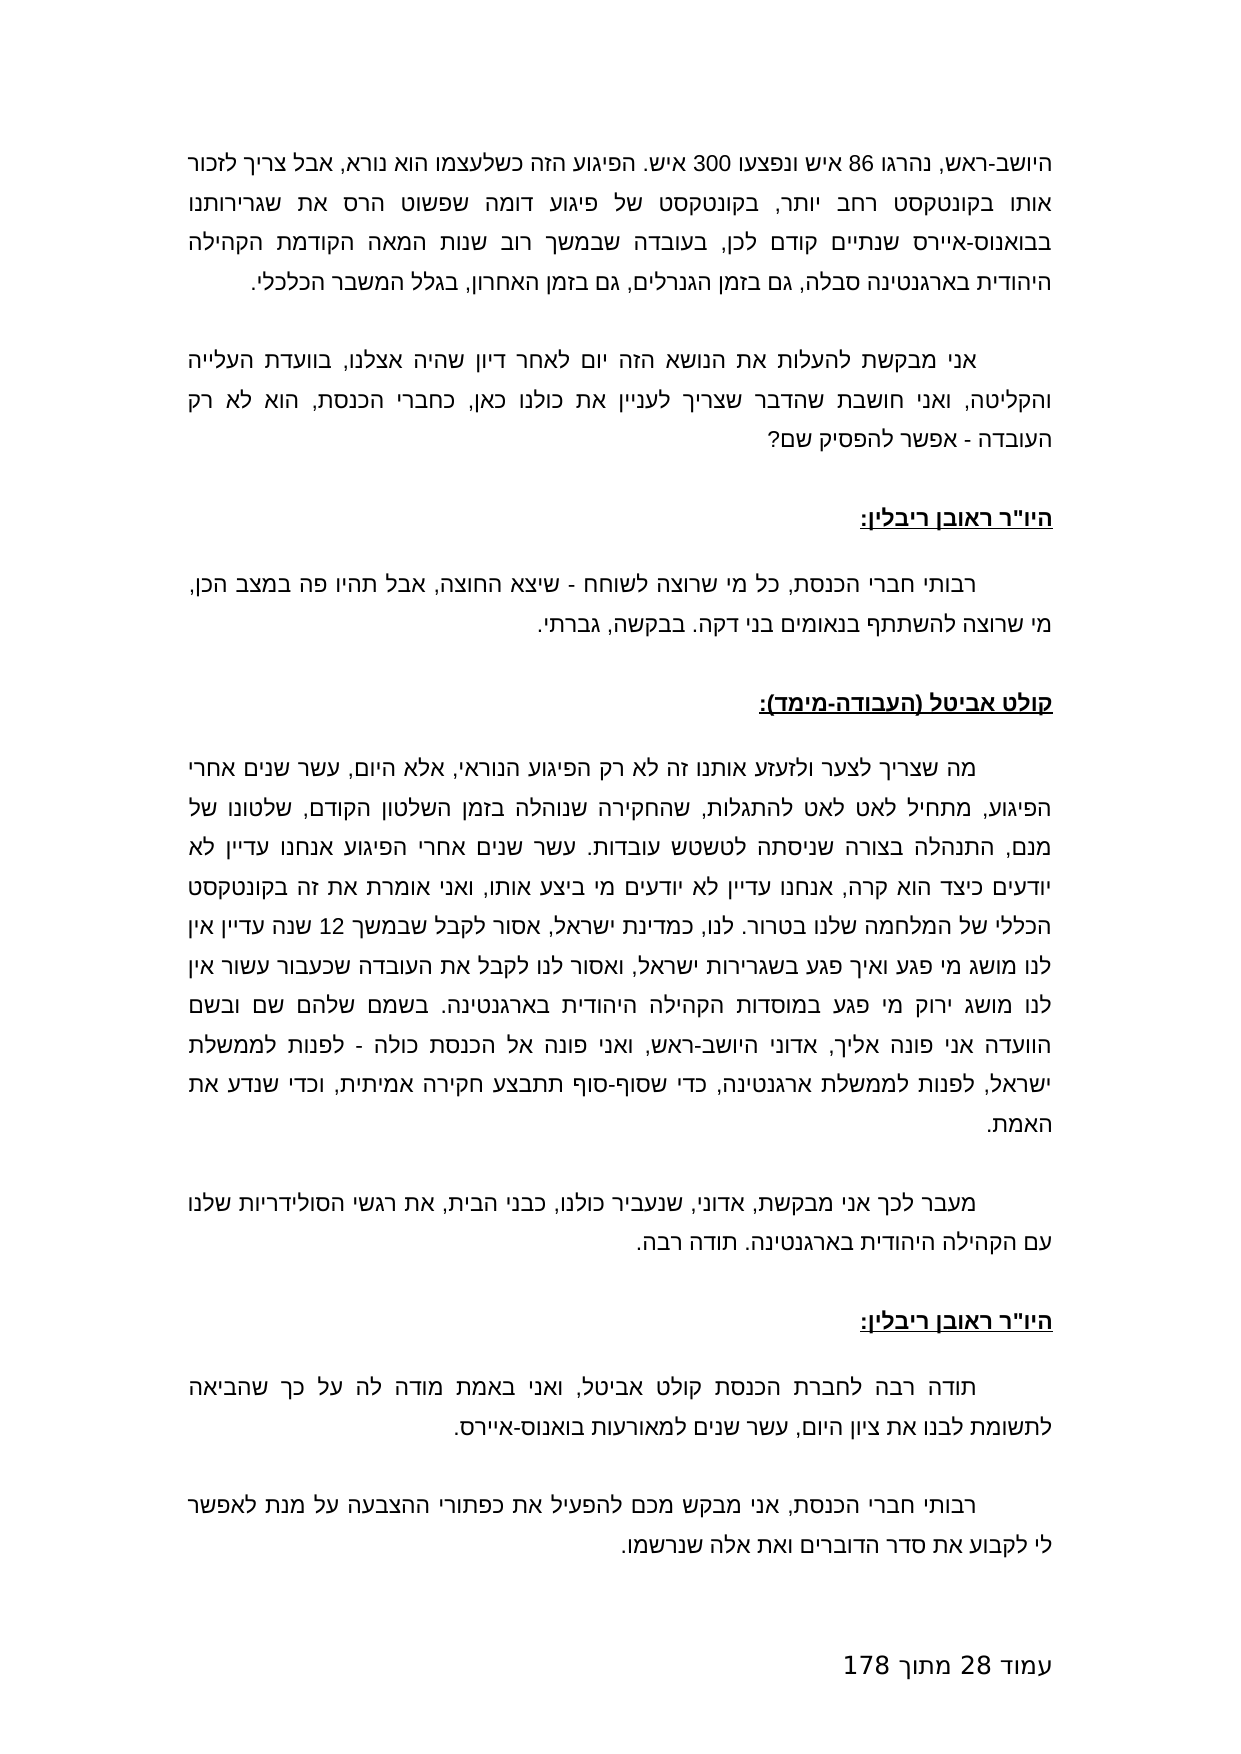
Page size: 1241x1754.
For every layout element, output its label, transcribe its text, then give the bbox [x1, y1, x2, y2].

text מה שצריך לצער ולזעזע אותנו זה לא רק הפיגוע הנוראי, אלא היום, עשר שנים אחרי הפיגוע, מתחיל לאט לאט להתגלות, שהחקירה שנוהלה בזמן השלטון הקודם, שלטונו של מנם, התנהלה בצורה שניסתה לטשטש עובדות. עשר שנים אחרי הפיגוע אנחנו עדיין לא יודעים כיצד הוא קרה, אנחנו עדיין לא יודעים מי ביצע אותו, ואני אומרת את זה בקונטקסט הכללי של המלחמה שלנו בטרור. לנו, כמדינת ישראל, אסור לקבל שבמשך 12 שנה עדיין אין לנו מושג מי פגע ואיך פגע בשגרירות ישראל, ואסור לנו לקבל את העובדה שכעבור עשור אין לנו מושג ירוק מי פגע במוסדות הקהילה היהודית בארגנטינה. בשמם שלהם שם ובשם הוועדה אני פונה אליך, אדוני היושב-ראש, ואני פונה אל הכנסת כולה - לפנות לממשלת ישראל, לפנות לממשלת ארגנטינה, כדי שסוף-סוף תתבצע חקירה אמיתית, וכדי שנדע את האמת. [187, 755, 1053, 1137]
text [187, 150, 1053, 295]
text אני מבקשת להעלות את הנושא הזה יום לאחר דיון שהיה אצלנו, בוועדת העלייה והקליטה, ואני חושבת שהדבר שצריך לעניין את כולנו כאן, כחברי הכנסת, הוא לא רק העובדה - אפשר להפסיק שם? [187, 347, 1053, 453]
text תודה רבה לחברת הכנסת קולט אביטל, ואני באמת מודה לה על כך שהביאה לתשומת לבנו את ציון היום, עשר שנים למאורעות בואנוס-איירס. [187, 1374, 1053, 1440]
text רבותי חברי הכנסת, אני מבקש מכם להפעיל את כפתורי ההצבעה על מנת לאפשר לי לקבוע את סדר הדוברים ואת אלה שנרשמו. [187, 1492, 1053, 1558]
text היו"ר ראובן ריבלין: [187, 1308, 1053, 1334]
text מעבר לכך אני מבקשת, אדוני, שנעביר כולנו, כבני הבית, את רגשי הסולידריות שלנו עם הקהילה היהודית בארגנטינה. תודה רבה. [187, 1190, 1053, 1256]
text היו"ר ראובן ריבלין: [187, 505, 1053, 532]
text רבותי חברי הכנסת, כל מי שרוצה לשוחח - שיצא החוצה, אבל תהיו פה במצב הכן, מי שרוצה להשתתף בנאומים בני דקה. בבקשה, גברתי. [187, 571, 1053, 637]
text קולט אביטל (העבודה-מימד): [187, 689, 1053, 716]
